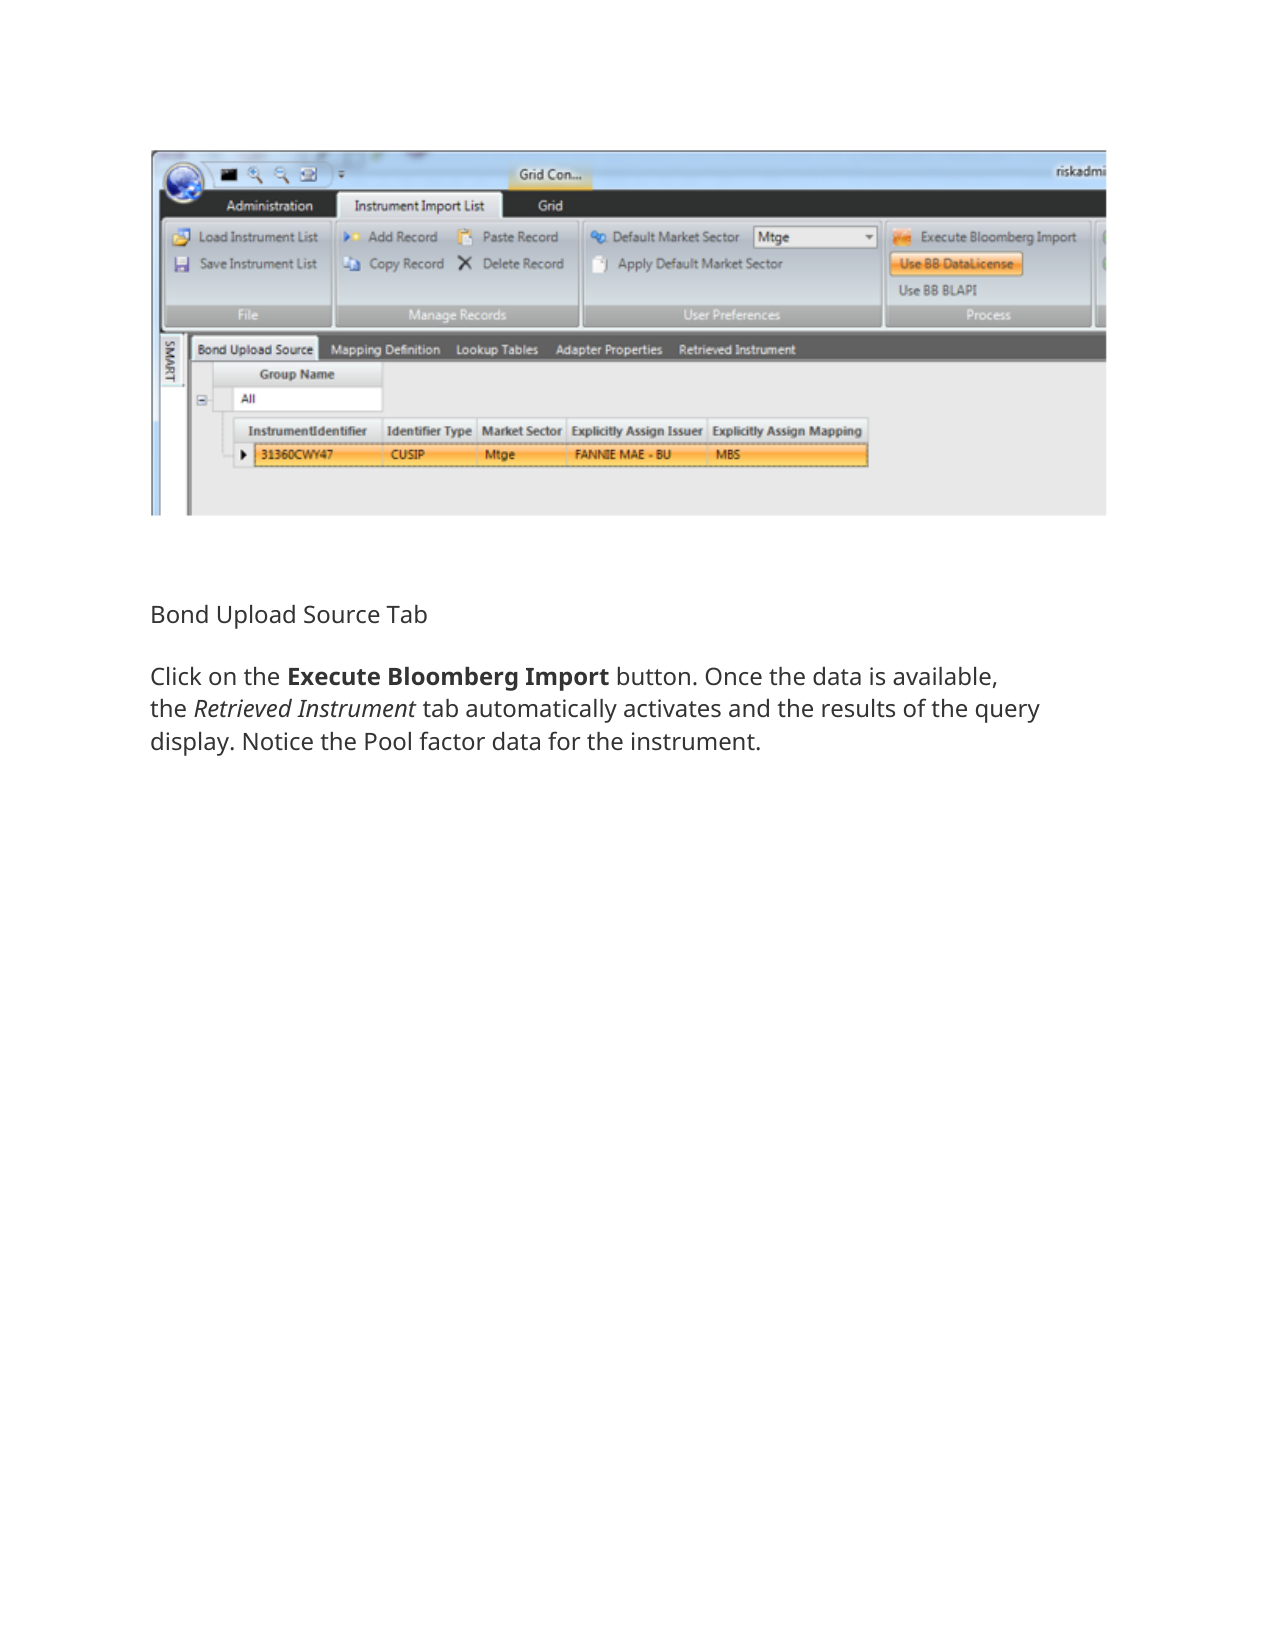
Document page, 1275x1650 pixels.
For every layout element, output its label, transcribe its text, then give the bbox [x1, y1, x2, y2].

text Click on the Execute Bloomberg Import button. Once the data is available, the Retrieved Instrument tab automatically activates and the results of the query display. Notice the Pool factor data for the instrument. [150, 660, 1125, 757]
text Bond Upload Source Tab [150, 598, 1125, 631]
picture [150, 150, 1108, 519]
